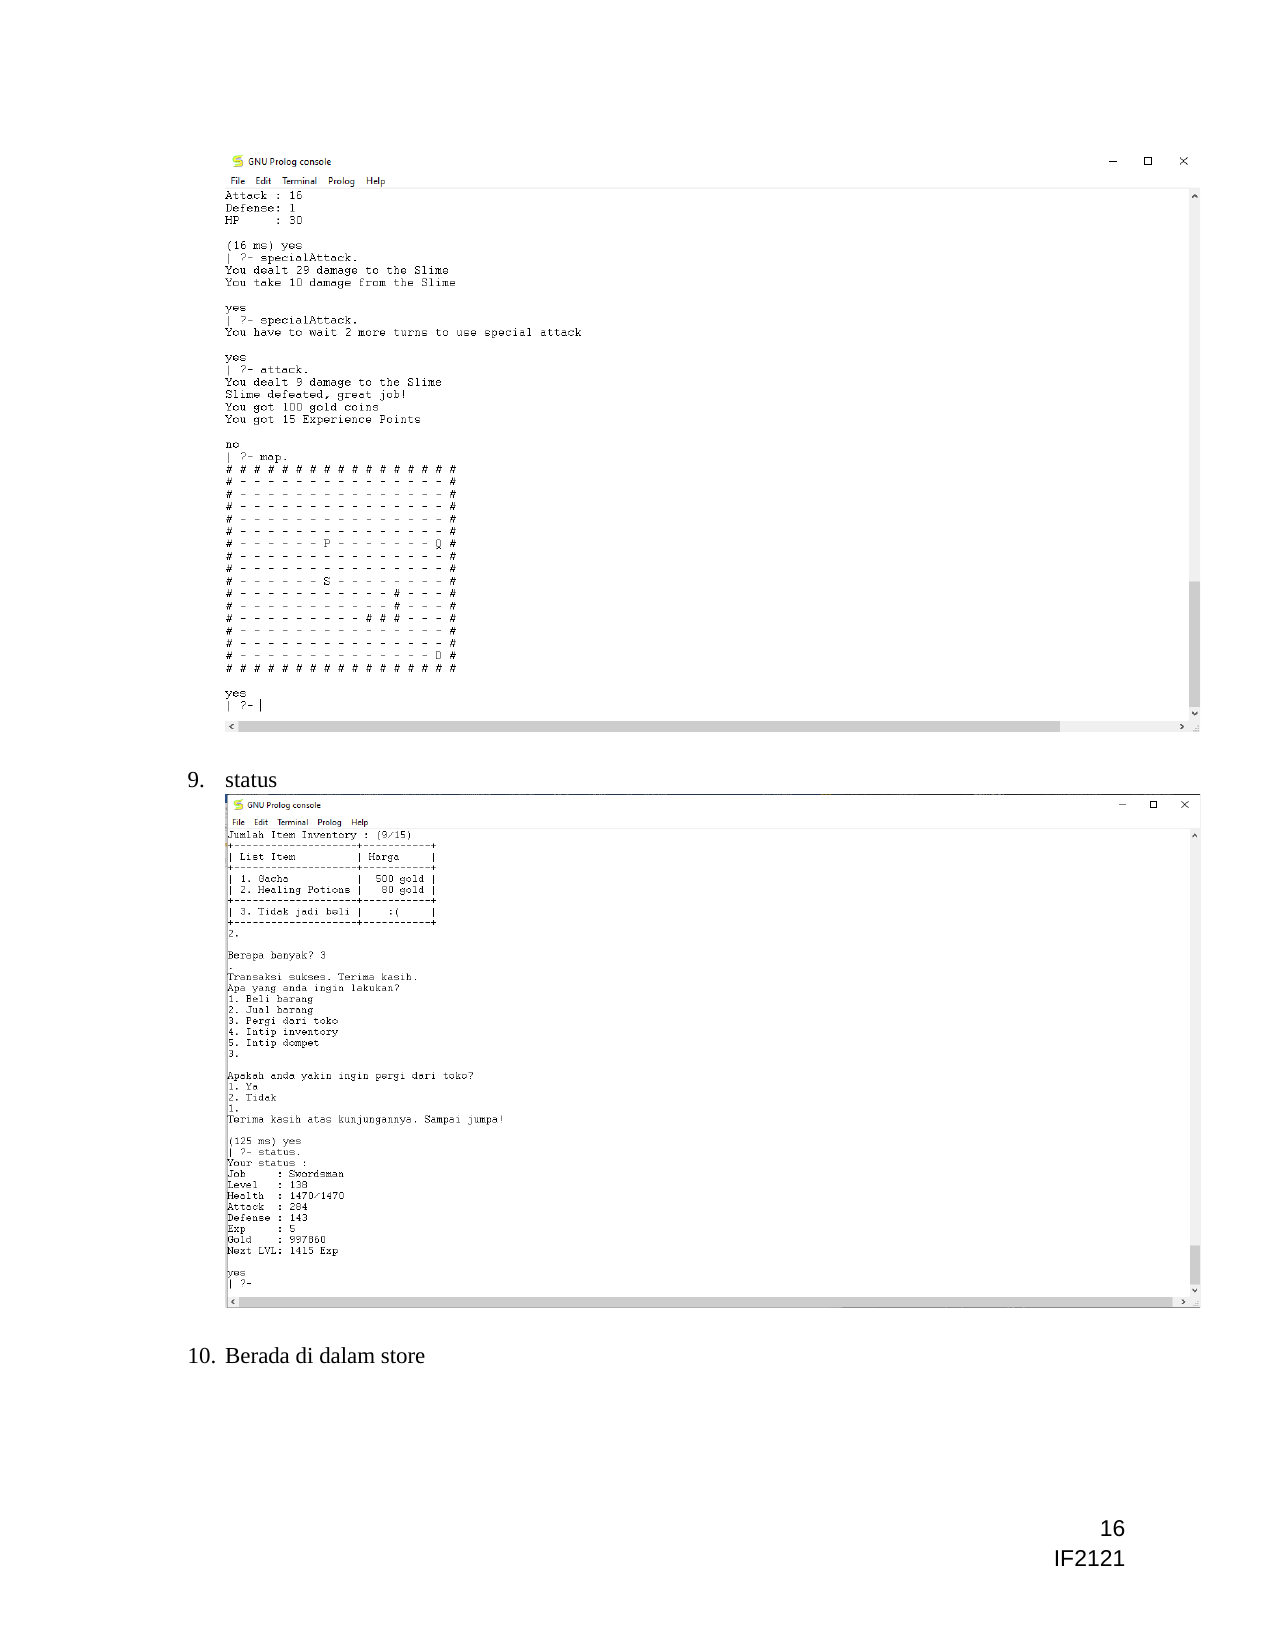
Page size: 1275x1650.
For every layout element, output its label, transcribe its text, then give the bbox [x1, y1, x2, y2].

picture [225, 150, 1200, 732]
list status [187, 766, 1125, 792]
picture [225, 794, 1200, 1308]
list Berada di dalam store [187, 1342, 1125, 1368]
